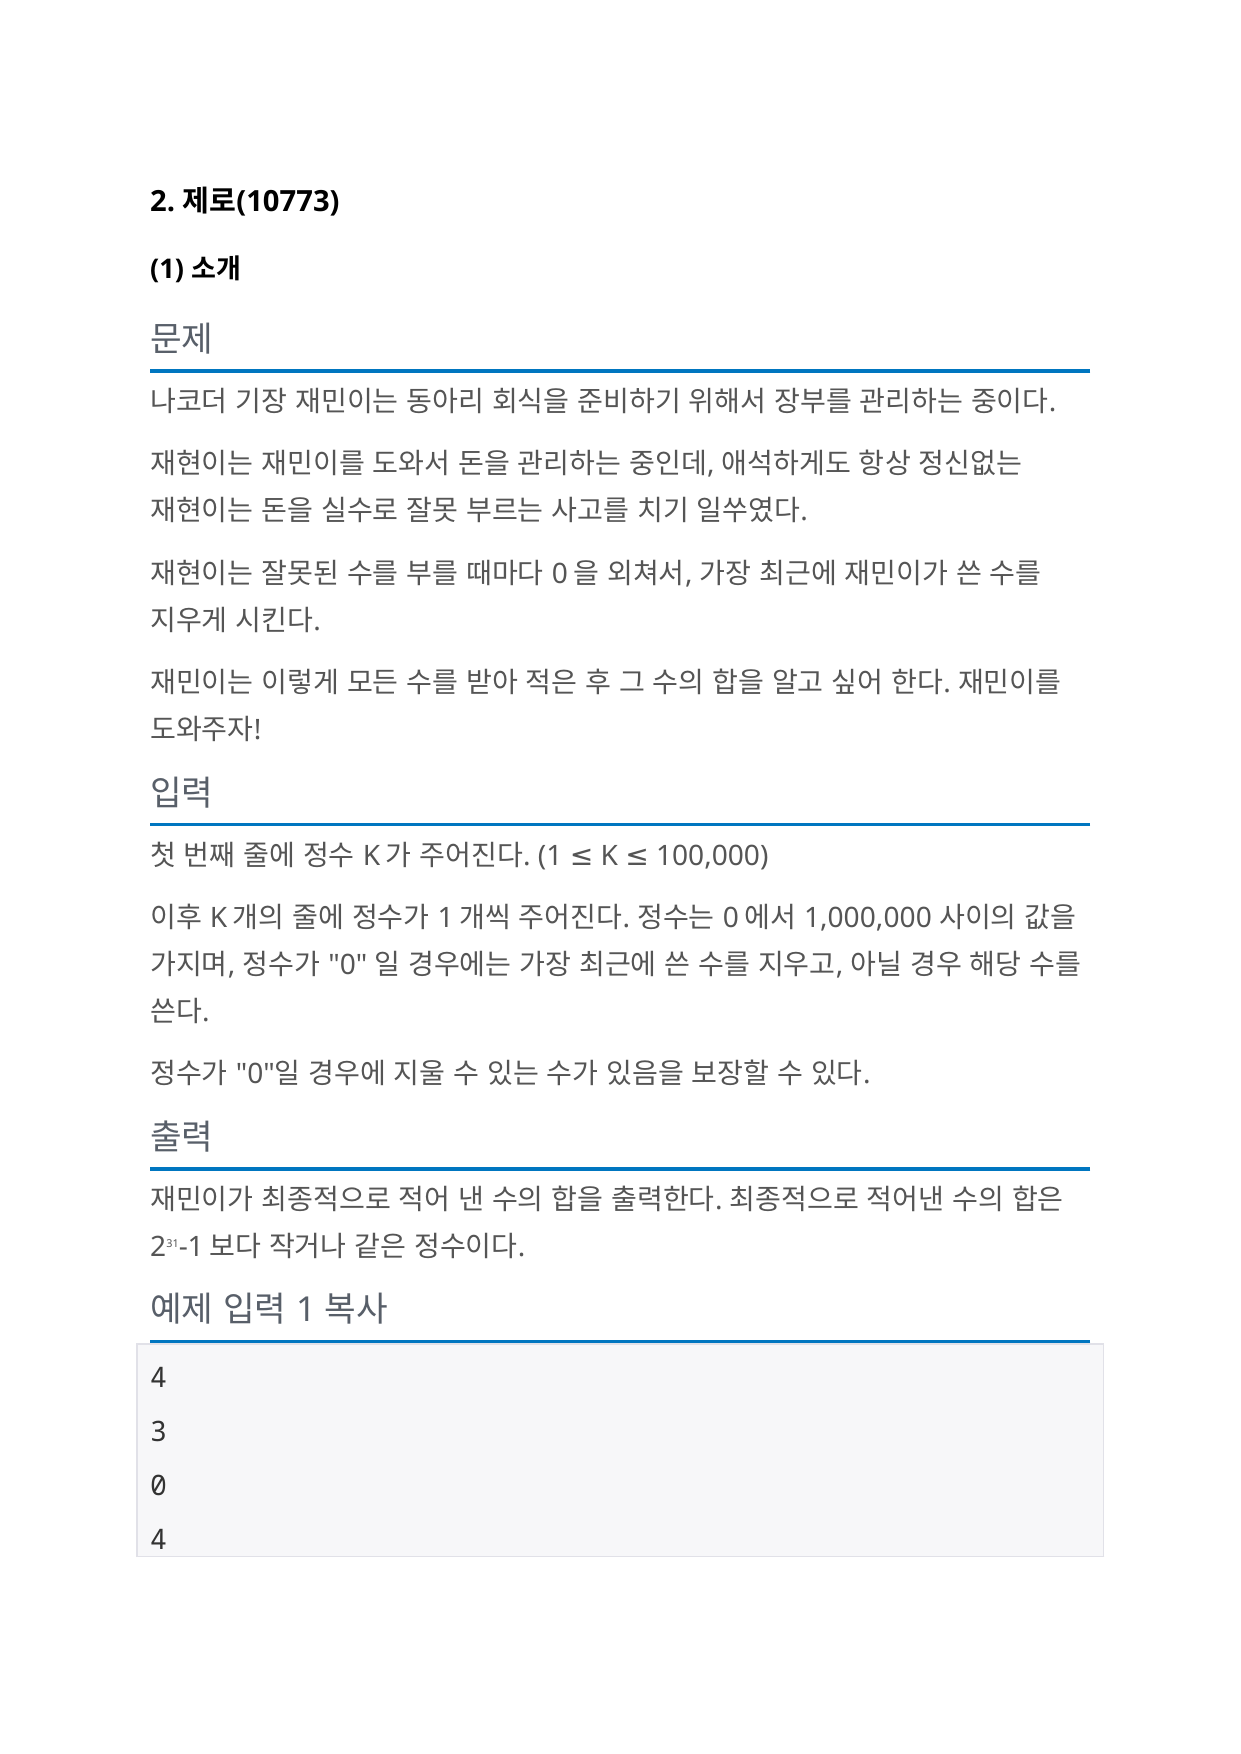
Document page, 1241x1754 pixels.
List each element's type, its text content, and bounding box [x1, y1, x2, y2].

subtitle 문제 [150, 310, 1090, 369]
text 4 [138, 1345, 1103, 1395]
text 0 [138, 1451, 1103, 1503]
text 재민이가 최종적으로 적어 낸 수의 합을 출력한다. 최종적으로 적어낸 수의 합은 231-1보다 작거나 같은 정수이다. [150, 1171, 1090, 1264]
text 첫 번째 줄에 정수 K가 주어진다. (1 ≤ K ≤ 100,000) [150, 826, 1090, 873]
text 3 [138, 1397, 1103, 1449]
text 나코더 기장 재민이는 동아리 회식을 준비하기 위해서 장부를 관리하는 중이다. [150, 373, 1090, 419]
text 재현이는 잘못된 수를 부를 때마다 0을 외쳐서, 가장 최근에 재민이가 쓴 수를 지우게 시킨다. [150, 544, 1090, 638]
text (1) 소개 [150, 247, 1090, 286]
text 정수가 "0"일 경우에 지울 수 있는 수가 있음을 보장할 수 있다. [150, 1045, 1090, 1092]
subtitle 예제 입력 1 복사 [150, 1280, 1090, 1340]
text 2. 제로(10773) [150, 177, 1090, 219]
text 재현이는 재민이를 도와서 돈을 관리하는 중인데, 애석하게도 항상 정신없는 재현이는 돈을 실수로 잘못 부르는 사고를 치기 일쑤였다. [150, 435, 1090, 529]
subtitle 출력 [150, 1108, 1090, 1167]
text 이후 K개의 줄에 정수가 1개씩 주어진다. 정수는 0에서 1,000,000 사이의 값을 가지며, 정수가 "0" 일 경우에는 가장 최근에 쓴 수를 지우고, 아닐 경우 해당 수를 쓴다. [150, 889, 1090, 1029]
text 4 [138, 1505, 1103, 1556]
subtitle 입력 [150, 763, 1090, 823]
text 재민이는 이렇게 모든 수를 받아 적은 후 그 수의 합을 알고 싶어 한다. 재민이를 도와주자! [150, 654, 1090, 748]
